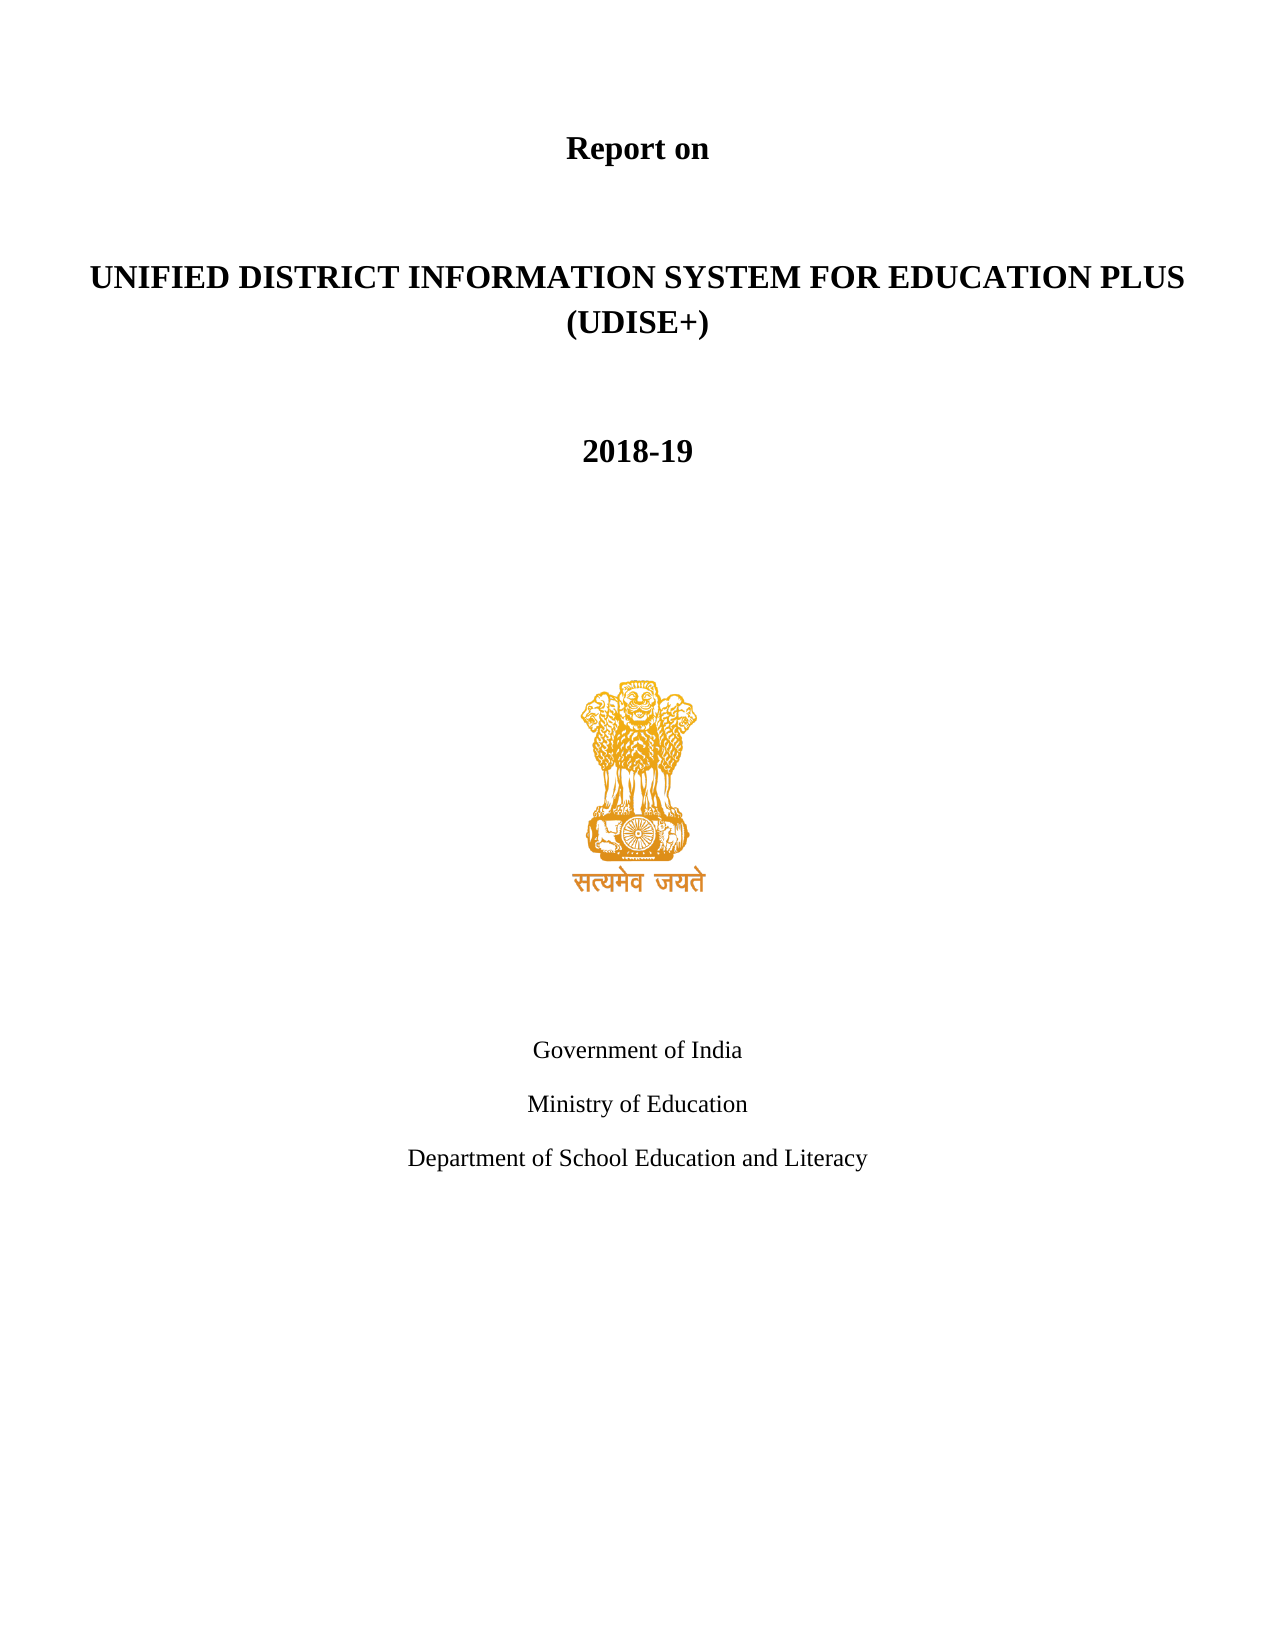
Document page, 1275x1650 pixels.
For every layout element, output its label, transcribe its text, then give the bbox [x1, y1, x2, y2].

text Government of India [75, 1035, 1200, 1064]
text UNIFIED DISTRICT INFORMATION SYSTEM FOR EDUCATION PLUS (UDISE+) [75, 258, 1200, 340]
picture [559, 676, 714, 905]
text Department of School Education and Literacy [75, 1143, 1200, 1172]
text Ministry of Education [75, 1089, 1200, 1118]
text Report on [75, 128, 1200, 166]
text 2018-19 [75, 432, 1200, 470]
